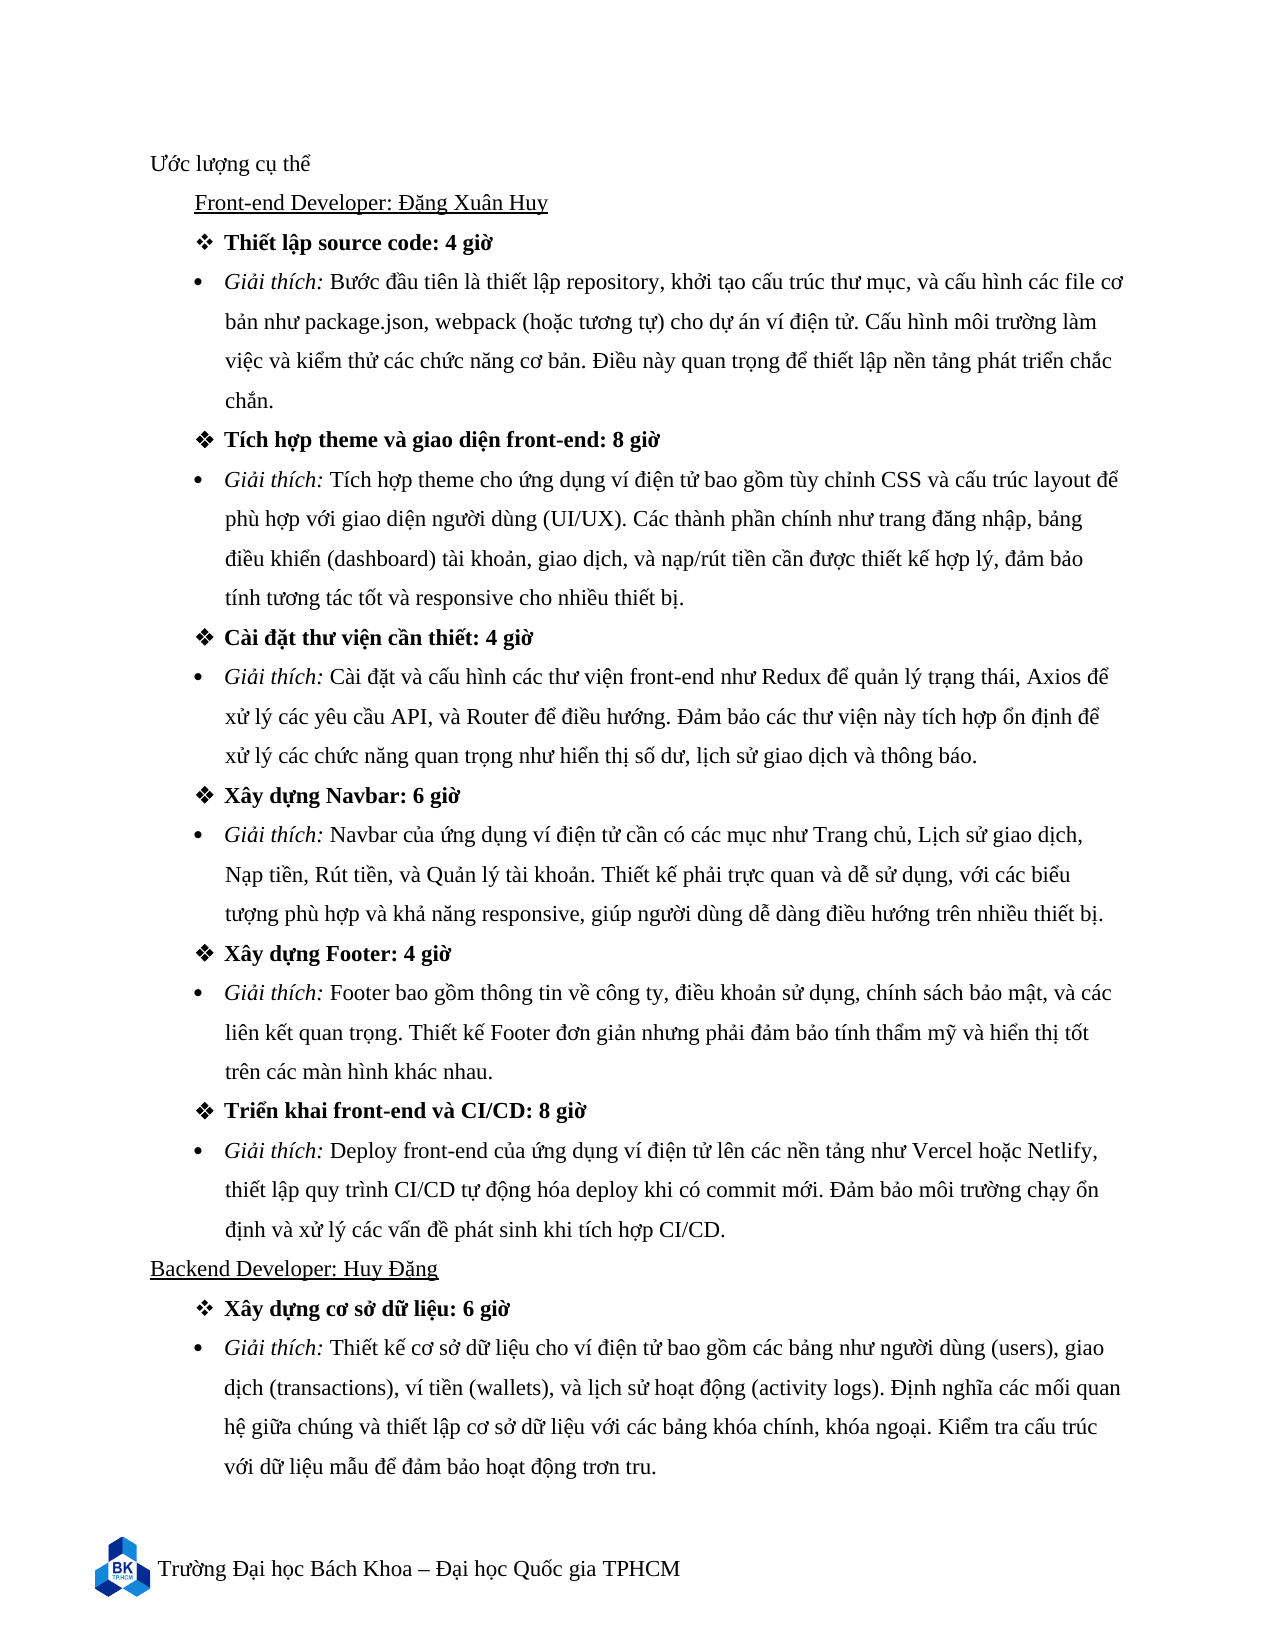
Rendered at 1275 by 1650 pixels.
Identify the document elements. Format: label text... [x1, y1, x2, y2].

picture [95, 1537, 150, 1597]
list Xây dựng Footer: 4 giờ [194, 939, 1125, 966]
list Giải thích: Cài đặt và cấu hình các thư viện front-end như Redux để quản lý trạng thái, Axios để xử lý các yêu cầu API, và Router để điều hướng. Đảm bảo các thư viện này tích hợp ổn định để xử lý các chức năng quan trọng như hiển thị số dư, lịch sử giao dịch và thông báo. [194, 663, 1125, 768]
list Cài đặt thư viện cần thiết: 4 giờ [194, 624, 1125, 650]
text Front-end Developer: Đặng Xuân Huy [194, 189, 1125, 216]
text Backend Developer: Huy Đặng [150, 1255, 1125, 1282]
list Giải thích: Bước đầu tiên là thiết lập repository, khởi tạo cấu trúc thư mục, và cấu hình các file cơ bản như package.json, webpack (hoặc tương tự) cho dự án ví điện tử. Cấu hình môi trường làm việc và kiểm thử các chức năng cơ bản. Điều này quan trọng để thiết lập nền tảng phát triển chắc chắn. [194, 268, 1125, 413]
text Ước lượng cụ thể [150, 150, 1125, 176]
list Giải thích: Footer bao gồm thông tin về công ty, điều khoản sử dụng, chính sách bảo mật, và các liên kết quan trọng. Thiết kế Footer đơn giản nhưng phải đảm bảo tính thẩm mỹ và hiển thị tốt trên các màn hình khác nhau. [194, 979, 1125, 1084]
list Tích hợp theme và giao diện front-end: 8 giờ [194, 426, 1125, 453]
list Giải thích: Navbar của ứng dụng ví điện tử cần có các mục như Trang chủ, Lịch sử giao dịch, Nạp tiền, Rút tiền, và Quản lý tài khoản. Thiết kế phải trực quan và dễ sử dụng, với các biểu tượng phù hợp và khả năng responsive, giúp người dùng dễ dàng điều hướng trên nhiều thiết bị. [194, 821, 1125, 926]
list Xây dựng Navbar: 6 giờ [194, 782, 1125, 808]
list Giải thích: Deploy front-end của ứng dụng ví điện tử lên các nền tảng như Vercel hoặc Netlify, thiết lập quy trình CI/CD tự động hóa deploy khi có commit mới. Đảm bảo môi trường chạy ổn định và xử lý các vấn đề phát sinh khi tích hợp CI/CD. [194, 1137, 1125, 1242]
list Xây dựng cơ sở dữ liệu: 6 giờ [194, 1295, 1125, 1321]
list Thiết lập source code: 4 giờ [194, 229, 1125, 255]
list Triển khai front-end và CI/CD: 8 giờ [194, 1097, 1125, 1124]
list Giải thích: Thiết kế cơ sở dữ liệu cho ví điện tử bao gồm các bảng như người dùng (users), giao dịch (transactions), ví tiền (wallets), và lịch sử hoạt động (activity logs). Định nghĩa các mối quan hệ giữa chúng và thiết lập cơ sở dữ liệu với các bảng khóa chính, khóa ngoại. Kiểm tra cấu trúc với dữ liệu mẫu để đảm bảo hoạt động trơn tru. [194, 1334, 1125, 1479]
list Giải thích: Tích hợp theme cho ứng dụng ví điện tử bao gồm tùy chỉnh CSS và cấu trúc layout để phù hợp với giao diện người dùng (UI/UX). Các thành phần chính như trang đăng nhập, bảng điều khiển (dashboard) tài khoản, giao dịch, và nạp/rút tiền cần được thiết kế hợp lý, đảm bảo tính tương tác tốt và responsive cho nhiều thiết bị. [194, 466, 1125, 611]
